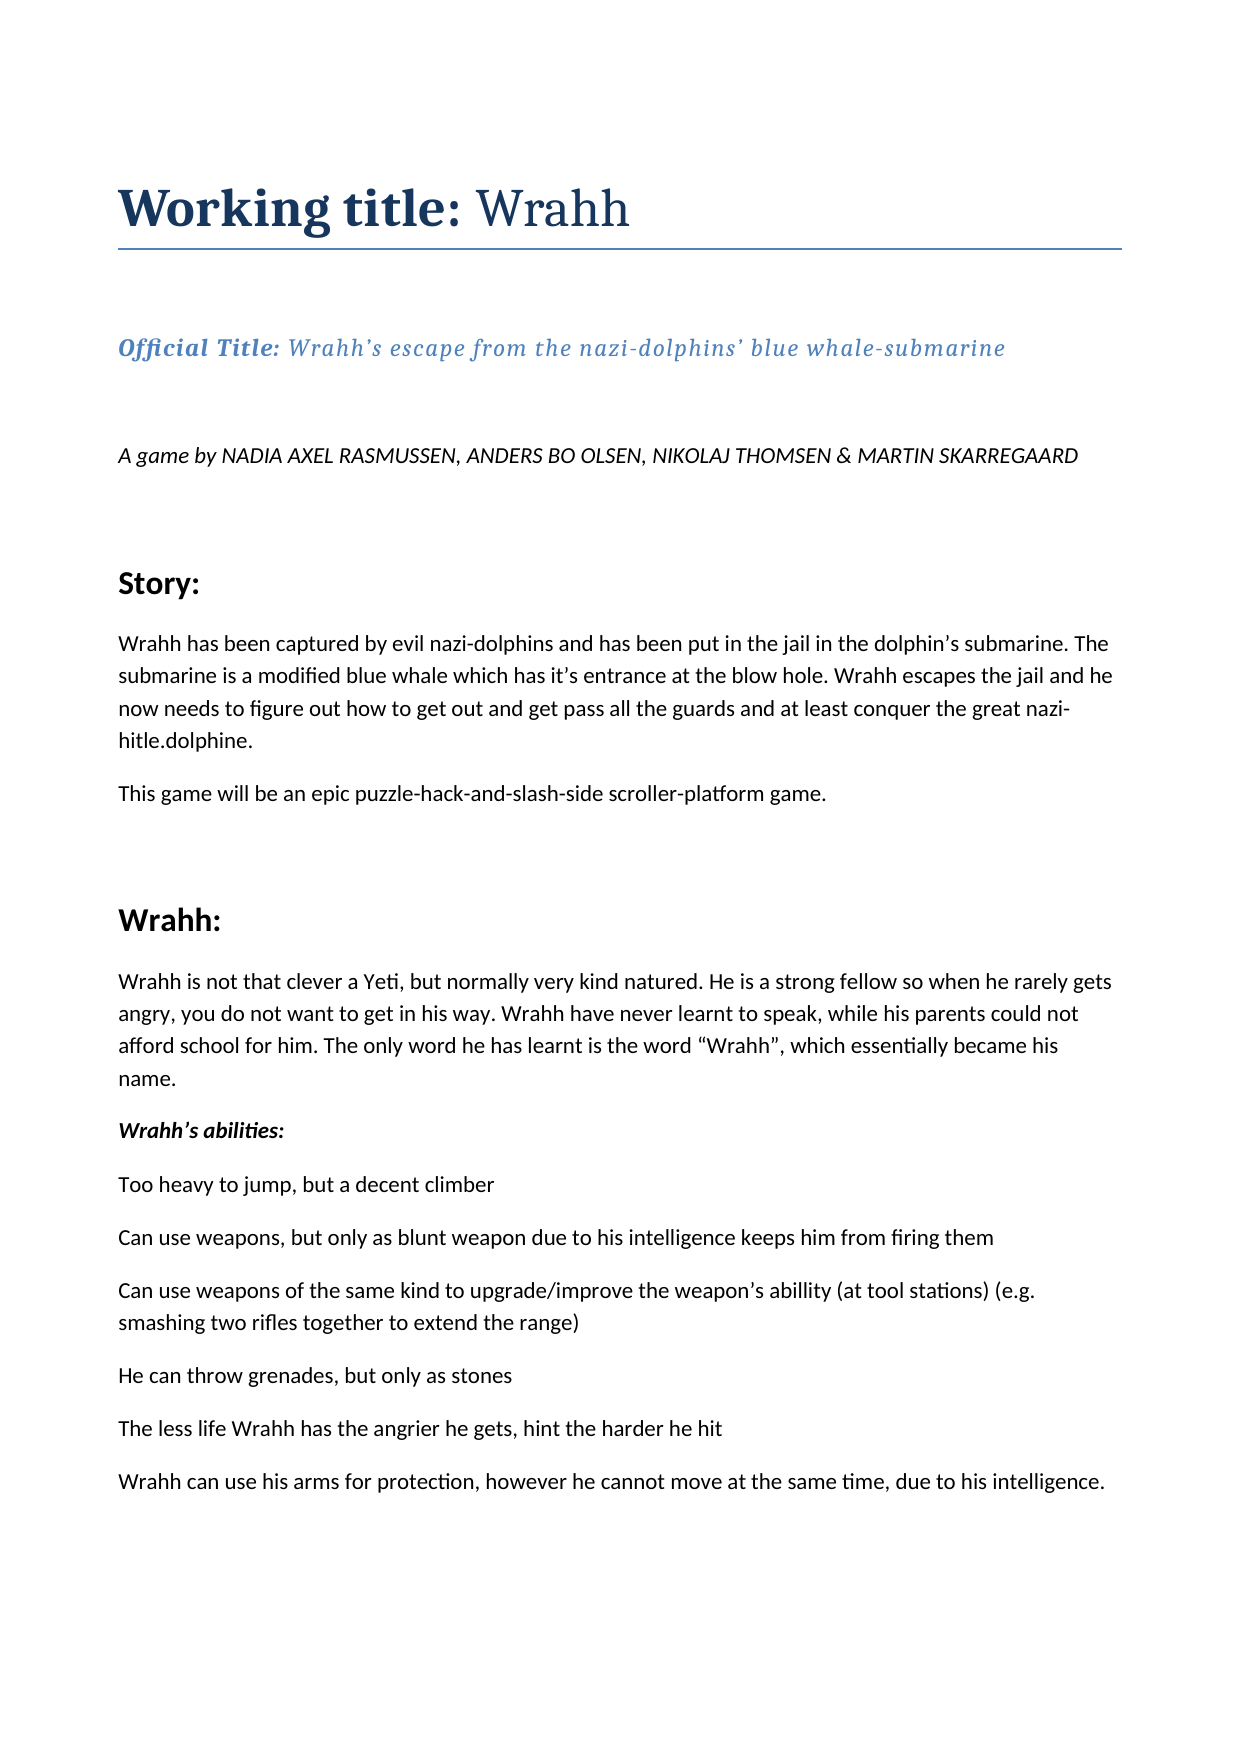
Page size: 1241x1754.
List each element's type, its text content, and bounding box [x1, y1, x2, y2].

text The less life Wrahh has the angrier he gets, hint the harder he hit [118, 1414, 1122, 1442]
text A game by NADIA AXEL RASMUSSEN, ANDERS BO OLSEN, NIKOLAJ THOMSEN & MARTIN SKARREGAARD [118, 441, 1122, 469]
text Too heavy to jump, but a decent climber [118, 1170, 1122, 1198]
title Working title: Wrahh [118, 177, 1122, 248]
text Story: [118, 562, 1122, 602]
text He can throw grenades, but only as stones [118, 1361, 1122, 1389]
subtitle Official Title: Wrahh’s escape from the nazi-dolphins’ blue whale-submarine [118, 334, 1122, 363]
text Wrahh: [118, 899, 1122, 940]
text Wrahh can use his arms for protection, however he cannot move at the same time, due to his intelligence. [118, 1467, 1122, 1495]
text Wrahh has been captured by evil nazi-dolphins and has been put in the jail in the dolphin’s submarine. The submarine is a modified blue whale which has it’s entrance at the blow hole. Wrahh escapes the jail and he now needs to figure out how to get out and get pass all the guards and at least conquer the great nazi-hitle.dolphine. [118, 629, 1122, 754]
text Can use weapons, but only as blunt weapon due to his intelligence keeps him from firing them [118, 1223, 1122, 1251]
text Wrahh is not that clever a Yeti, but normally very kind natured. He is a strong fellow so when he rarely gets angry, you do not want to get in his way. Wrahh have never learnt to speak, while his parents could not afford school for him. The only word he has learnt is the word “Wrahh”, which essentially became his name. [118, 967, 1122, 1092]
text Can use weapons of the same kind to upgrade/improve the weapon’s abillity (at tool stations) (e.g. smashing two rifles together to extend the range) [118, 1276, 1122, 1336]
text Wrahh’s abilities: [118, 1117, 1122, 1145]
text This game will be an epic puzzle-hack-and-slash-side scroller-platform game. [118, 779, 1122, 807]
